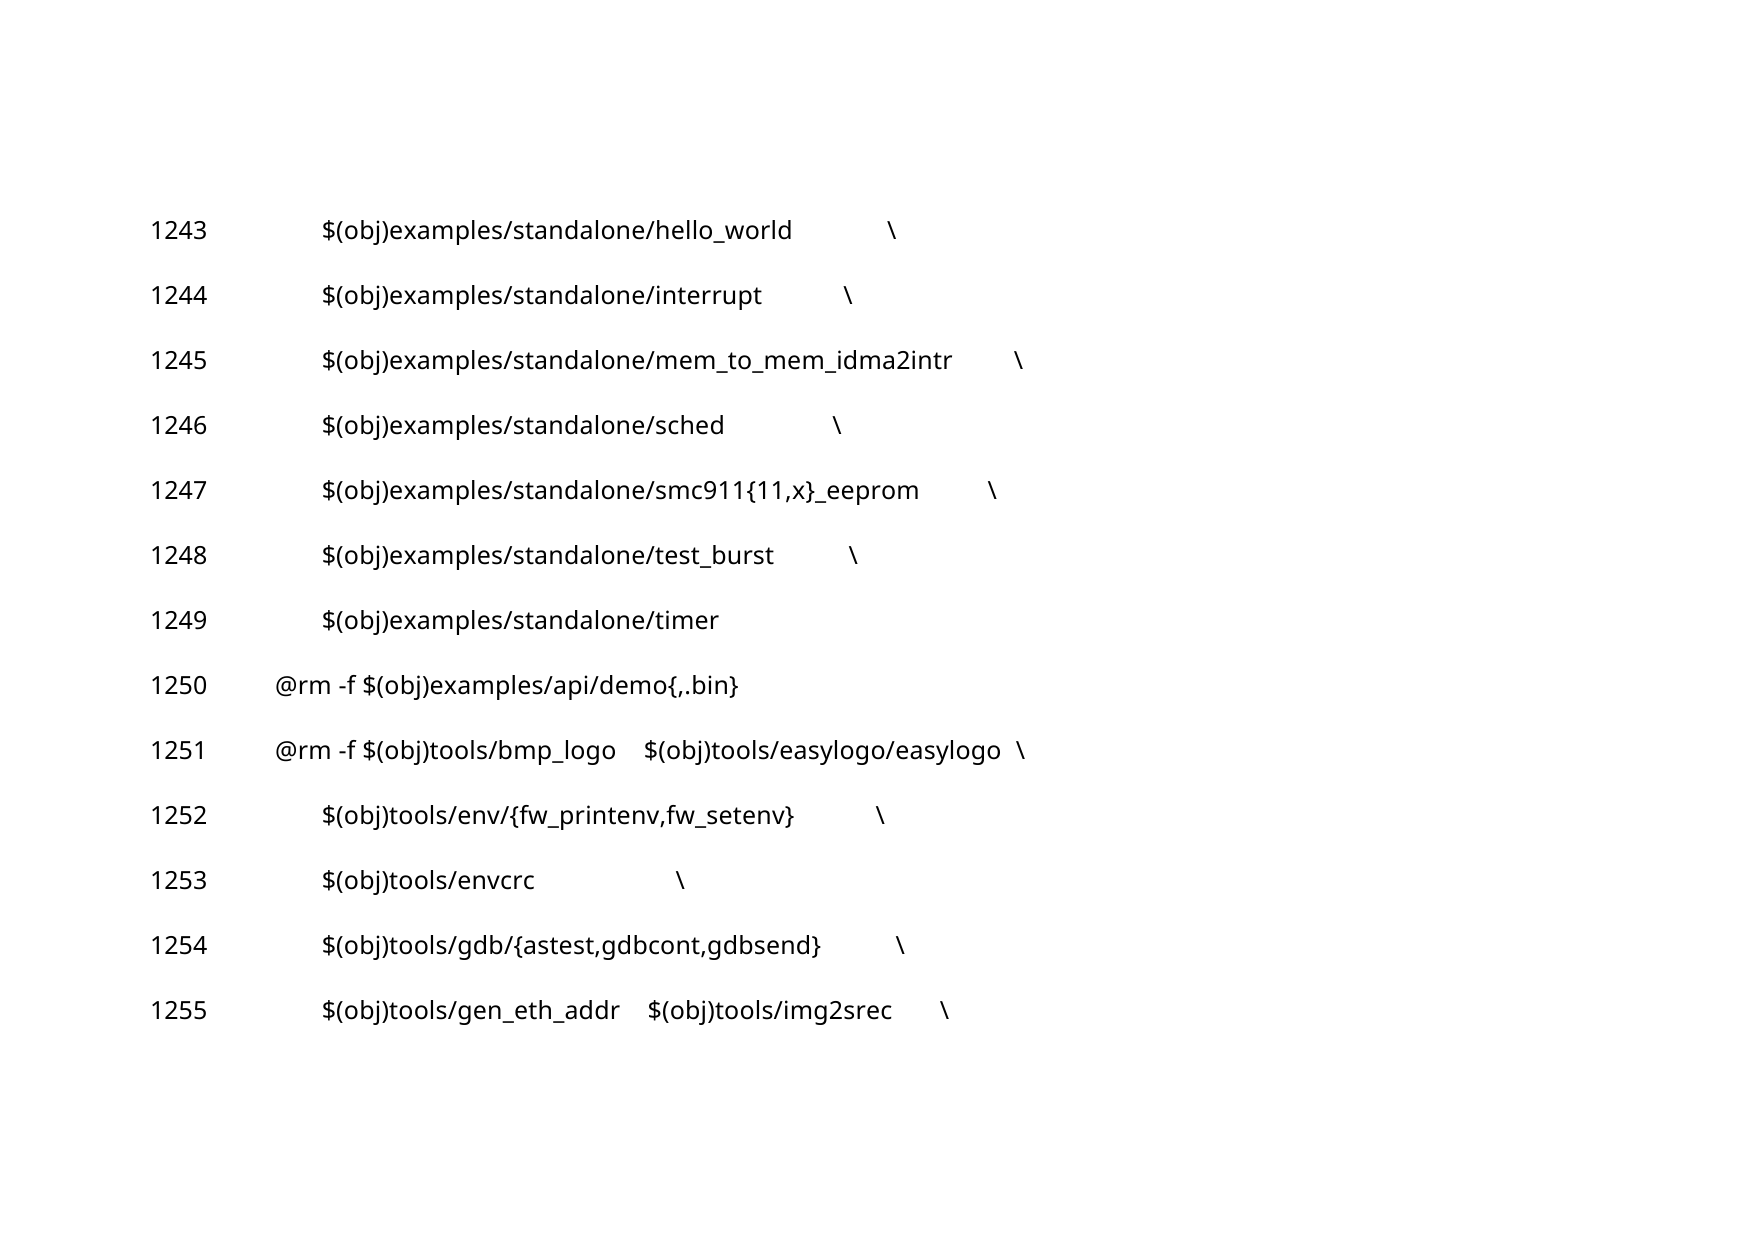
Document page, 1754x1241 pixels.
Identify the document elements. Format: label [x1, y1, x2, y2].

table_header [248, 198, 1754, 1043]
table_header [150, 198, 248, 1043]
